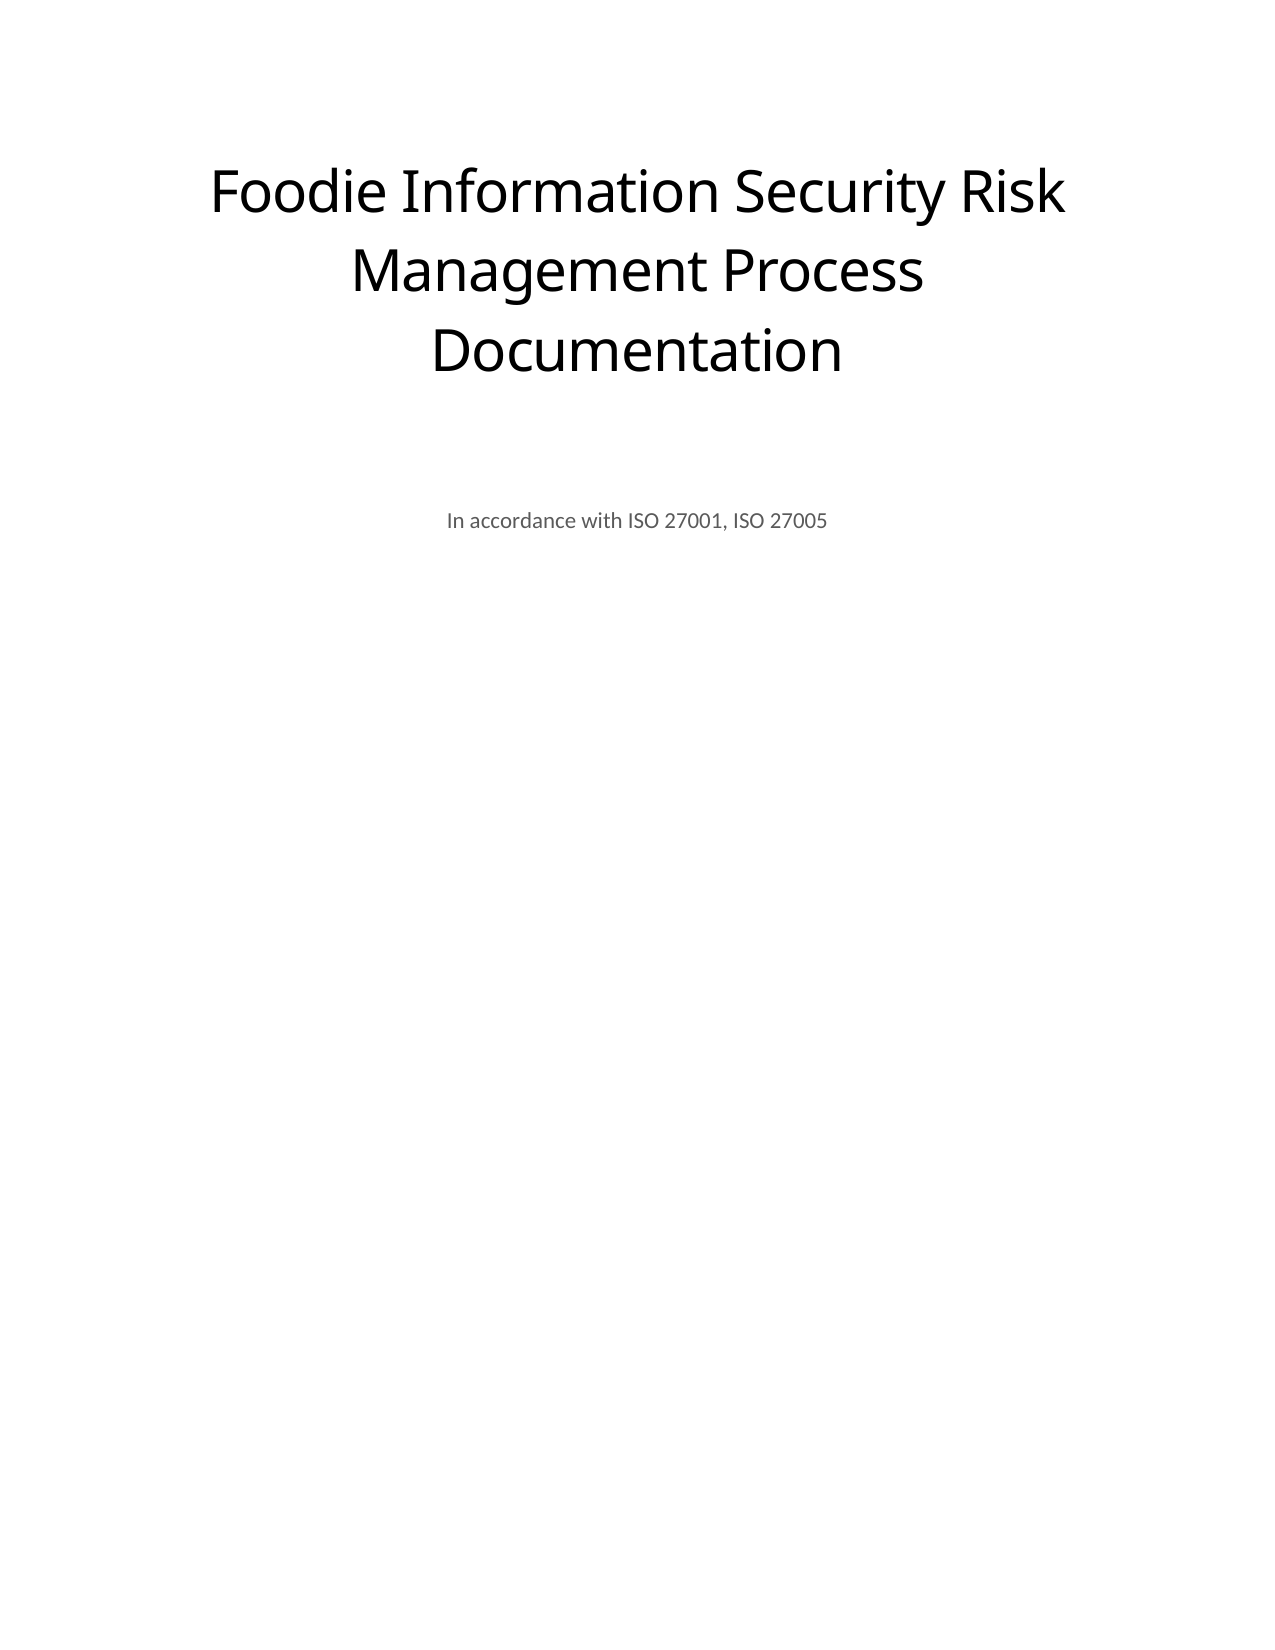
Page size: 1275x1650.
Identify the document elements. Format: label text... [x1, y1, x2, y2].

title Foodie Information Security Risk Management Process Documentation [150, 150, 1125, 388]
subtitle In accordance with ISO 27001, ISO 27005 [150, 506, 1125, 534]
